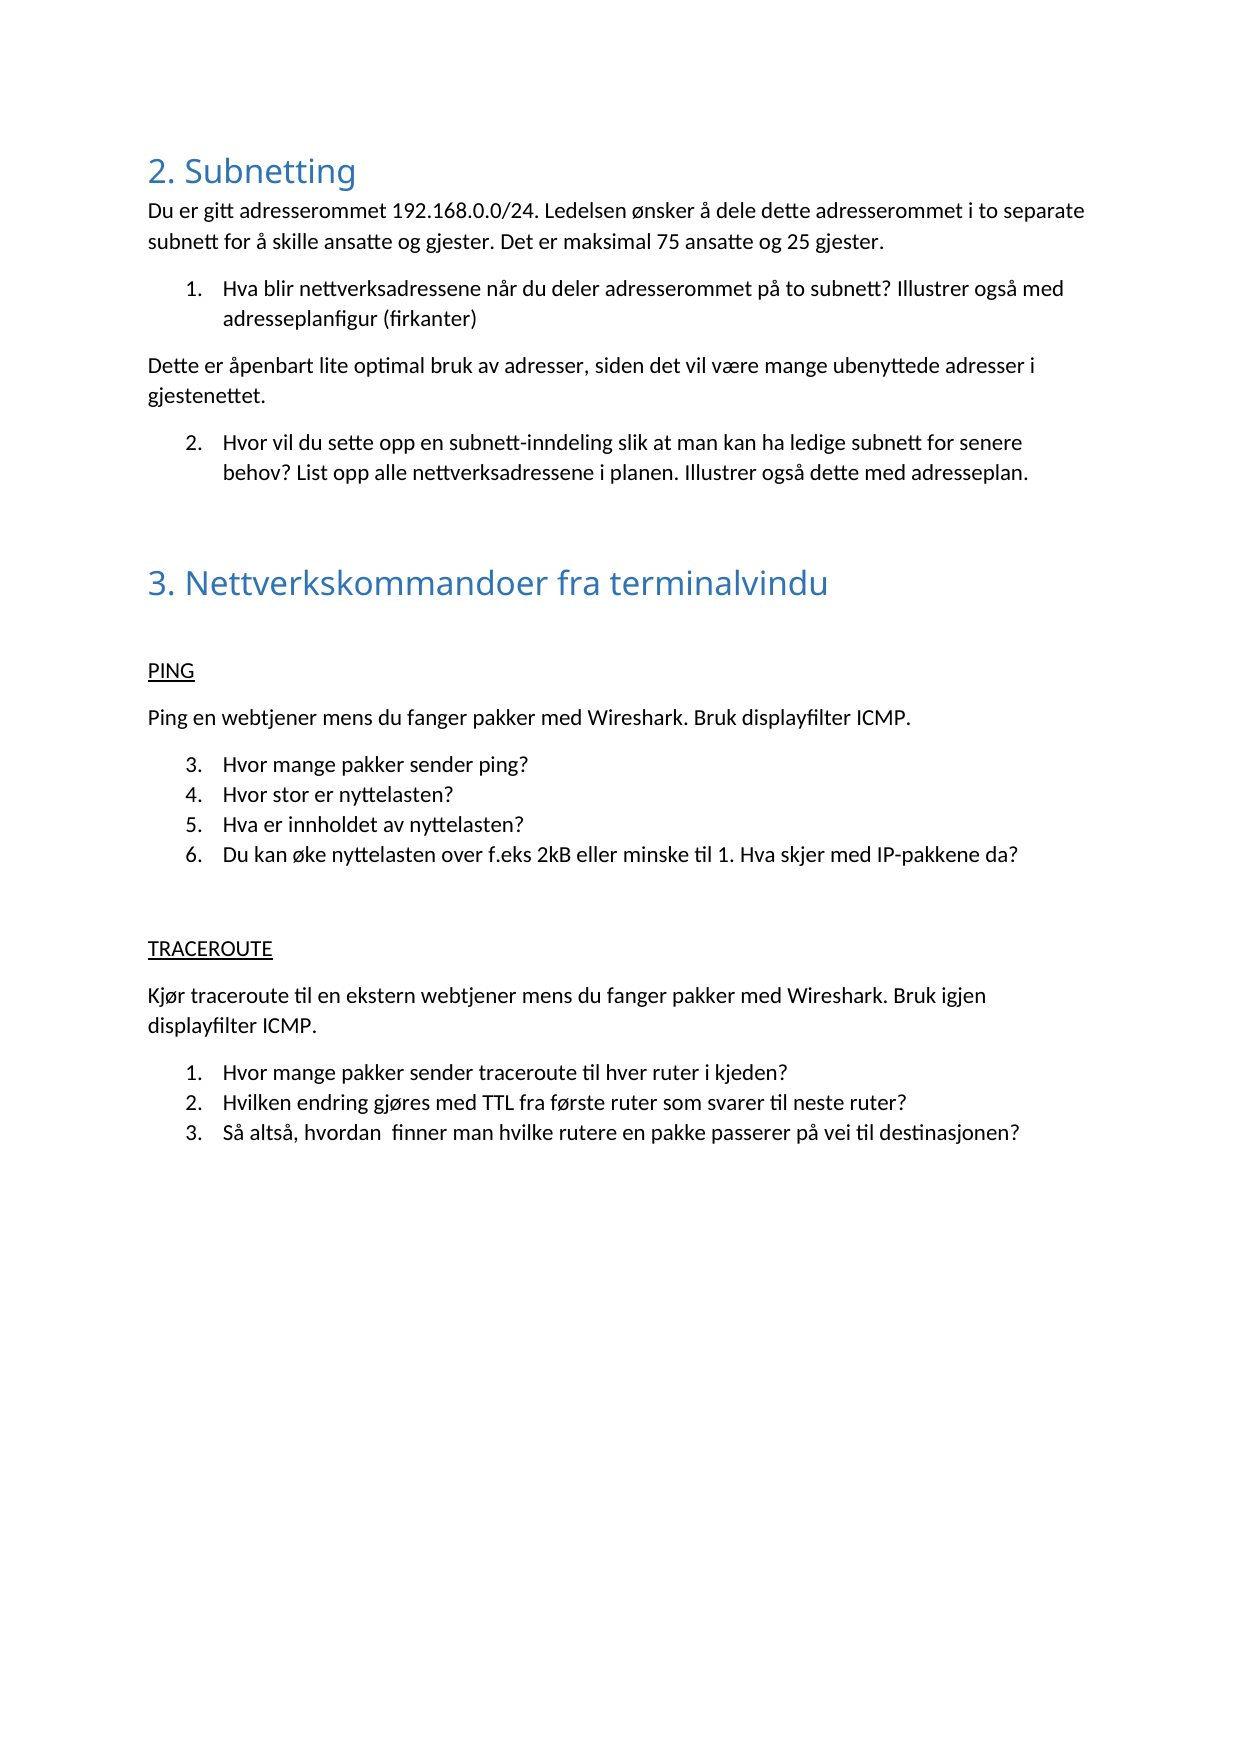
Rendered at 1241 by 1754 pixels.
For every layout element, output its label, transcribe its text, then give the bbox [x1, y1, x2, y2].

text PING [148, 656, 1093, 684]
list Hvor mange pakker sender ping? [185, 750, 1093, 778]
text Kjør traceroute til en ekstern webtjener mens du fanger pakker med Wireshark. Bruk igjen displayfilter ICMP. [148, 981, 1093, 1039]
list Du kan øke nyttelasten over f.eks 2kB eller minske til 1. Hva skjer med IP-pakkene da? [185, 840, 1093, 868]
subtitle 3. Nettverkskommandoer fra terminalvindu [148, 560, 1093, 606]
subtitle 2. Subnetting [148, 148, 1093, 193]
list Hvilken endring gjøres med TTL fra første ruter som svarer til neste ruter? [185, 1088, 1093, 1116]
text Du er gitt adresserommet 192.168.0.0/24. Ledelsen ønsker å dele dette adresserommet i to separate subnett for å skille ansatte og gjester. Det er maksimal 75 ansatte og 25 gjester. [148, 197, 1093, 255]
list Hva er innholdet av nyttelasten? [185, 810, 1093, 838]
list Så altså, hvordan finner man hvilke rutere en pakke passerer på vei til destinasjonen? [185, 1118, 1093, 1146]
list Hva blir nettverksadressene når du deler adresserommet på to subnett? Illustrer også med adresseplanfigur (firkanter) [185, 274, 1093, 332]
text TRACEROUTE [148, 934, 1093, 962]
list Hvor stor er nyttelasten? [185, 780, 1093, 808]
text Ping en webtjener mens du fanger pakker med Wireshark. Bruk displayfilter ICMP. [148, 703, 1093, 731]
list Hvor mange pakker sender traceroute til hver ruter i kjeden? [185, 1058, 1093, 1086]
text Dette er åpenbart lite optimal bruk av adresser, siden det vil være mange ubenyttede adresser i gjestenettet. [148, 351, 1093, 409]
list Hvor vil du sette opp en subnett-inndeling slik at man kan ha ledige subnett for senere behov? List opp alle nettverksadressene i planen. Illustrer også dette med adresseplan. [185, 428, 1093, 486]
